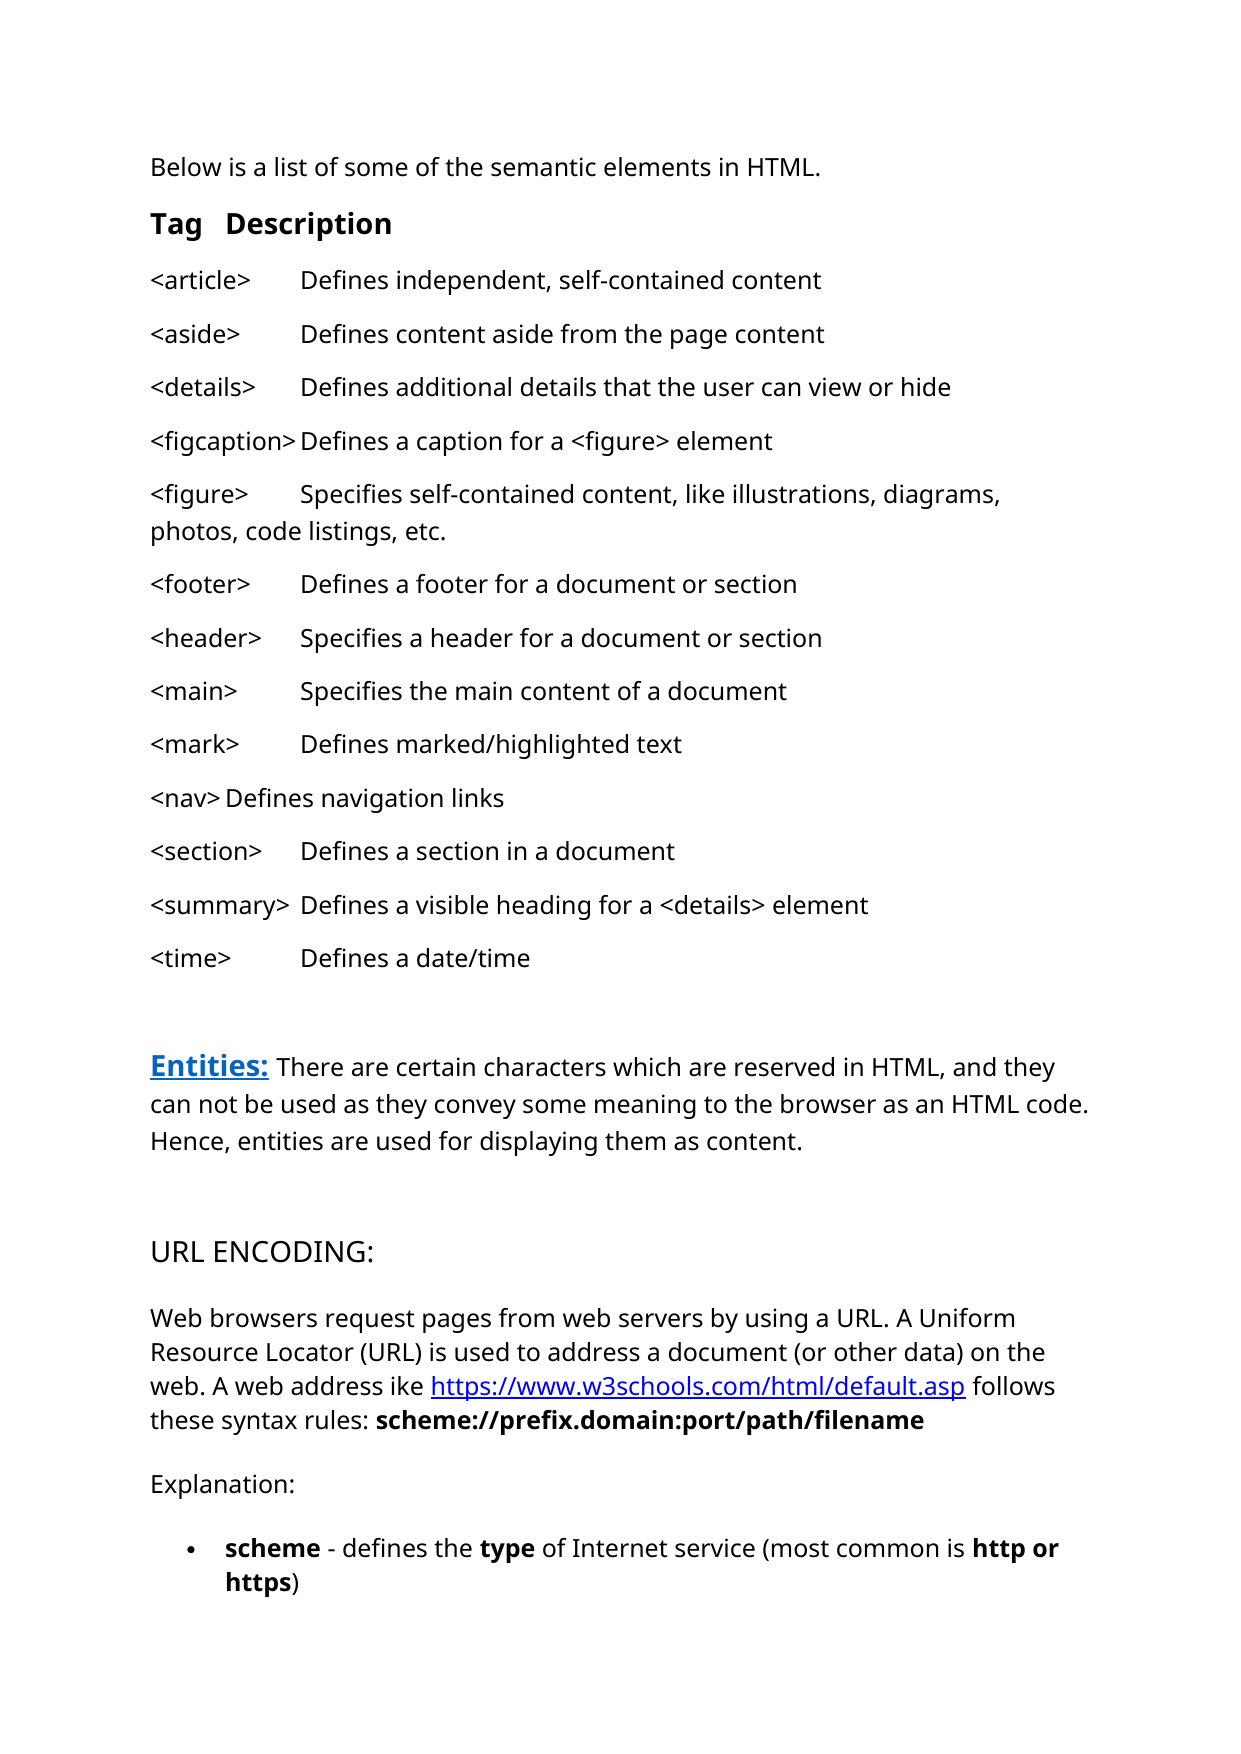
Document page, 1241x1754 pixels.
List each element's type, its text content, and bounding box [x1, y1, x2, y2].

text Tag Description [150, 203, 1090, 243]
text <article> Defines independent, self-contained content [150, 263, 1090, 297]
text <figcaption> Defines a caption for a <figure> element [150, 423, 1090, 457]
text <summary> Defines a visible heading for a <details> element [150, 887, 1090, 922]
text <nav> Defines navigation links [150, 781, 1090, 815]
text Explanation: [150, 1467, 1090, 1501]
text <header> Specifies a header for a document or section [150, 620, 1090, 654]
list scheme - defines the type of Internet service (most common is http or https) [187, 1531, 1090, 1599]
subtitle URL ENCODING: [150, 1231, 1090, 1271]
text <figure> Specifies self-contained content, like illustrations, diagrams, photos, code listings, etc. [150, 477, 1090, 547]
text <details> Defines additional details that the user can view or hide [150, 370, 1090, 404]
text Below is a list of some of the semantic elements in HTML. [150, 150, 1090, 184]
text <footer> Defines a footer for a document or section [150, 567, 1090, 601]
text Web browsers request pages from web servers by using a URL. A Uniform Resource Locator (URL) is used to address a document (or other data) on the web. A web address ike https://www.w3schools.com/html/default.asp follows these syntax rules: scheme://prefix.domain:port/path/filename [150, 1301, 1090, 1437]
text <section> Defines a section in a document [150, 834, 1090, 868]
text <mark> Defines marked/highlighted text [150, 727, 1090, 761]
text <time> Defines a date/time [150, 941, 1090, 975]
text <aside> Defines content aside from the page content [150, 316, 1090, 350]
text <main> Specifies the main content of a document [150, 674, 1090, 708]
text Entities: There are certain characters which are reserved in HTML, and they can not be used as they convey some meaning to the browser as an HTML code. Hence, entities are used for displaying them as content. [150, 1045, 1090, 1158]
